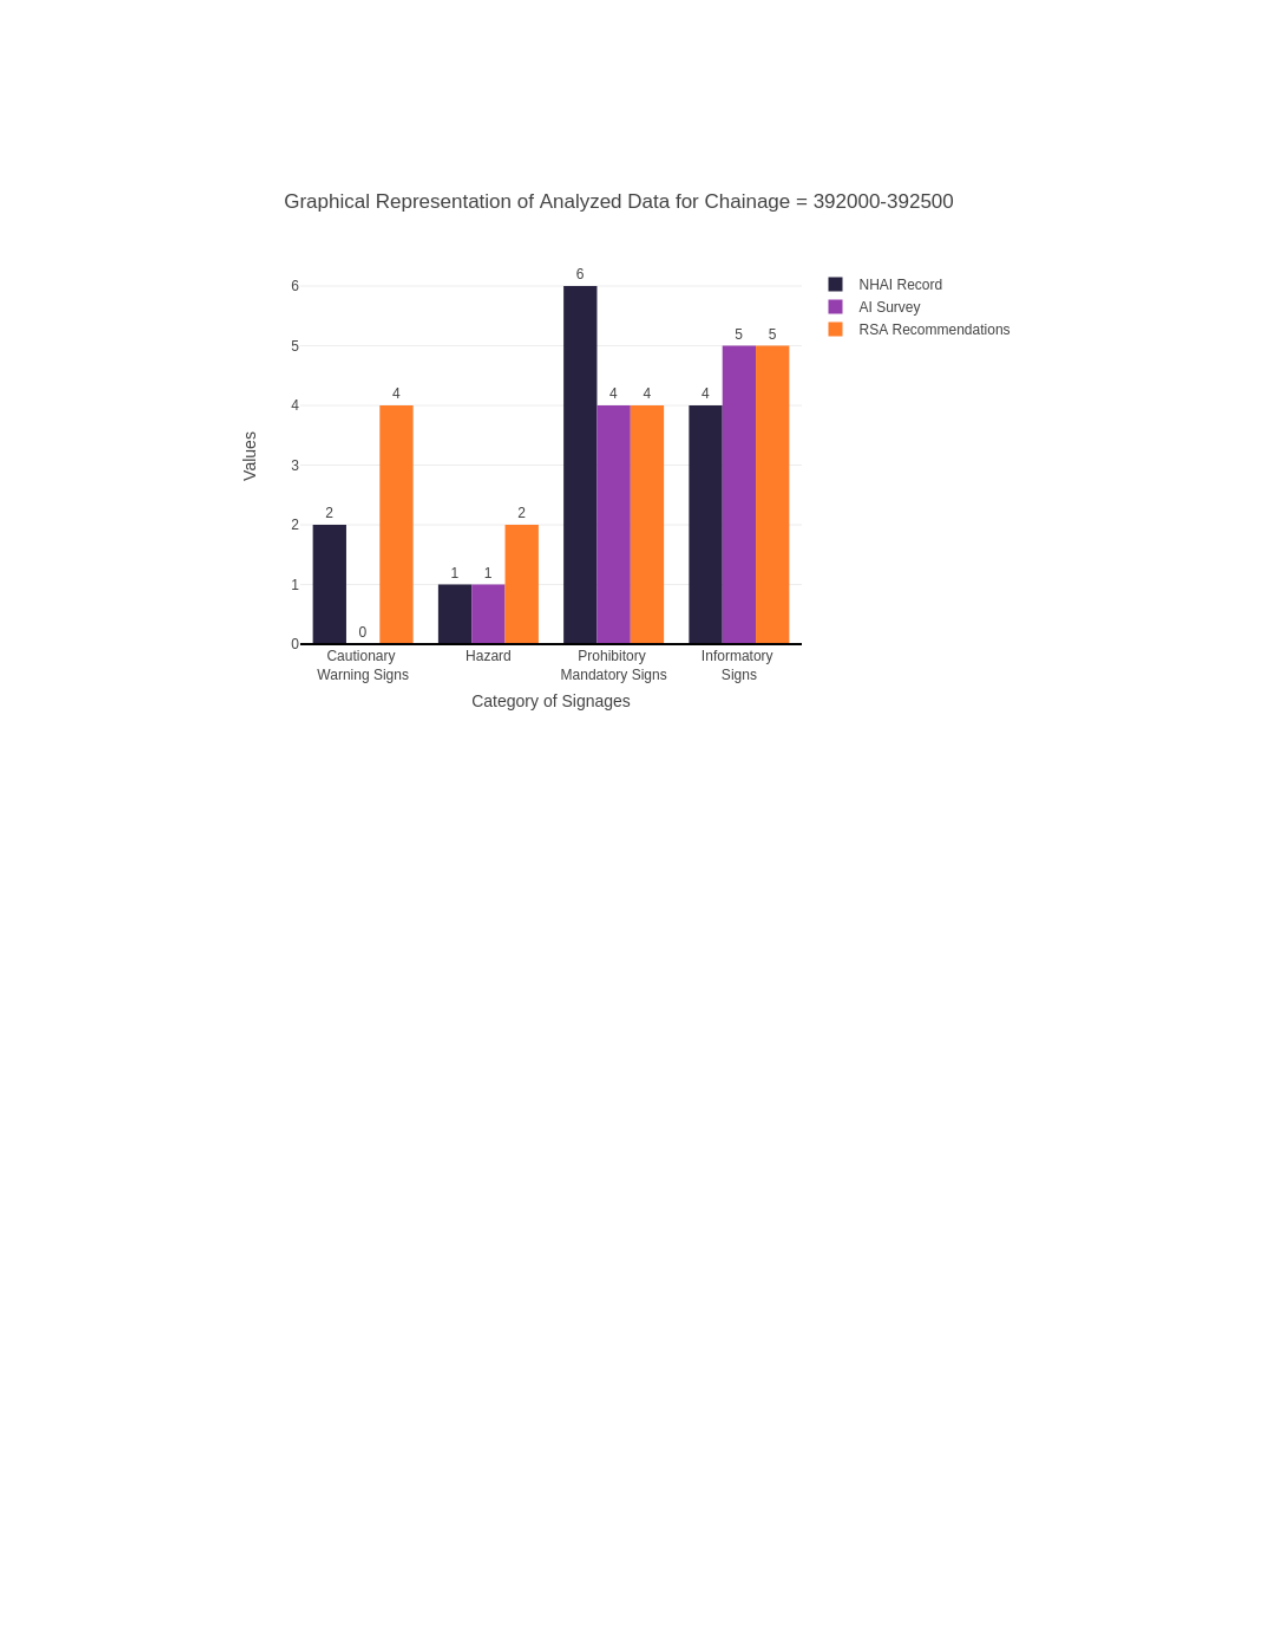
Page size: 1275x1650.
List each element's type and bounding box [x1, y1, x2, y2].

picture [206, 150, 1032, 740]
